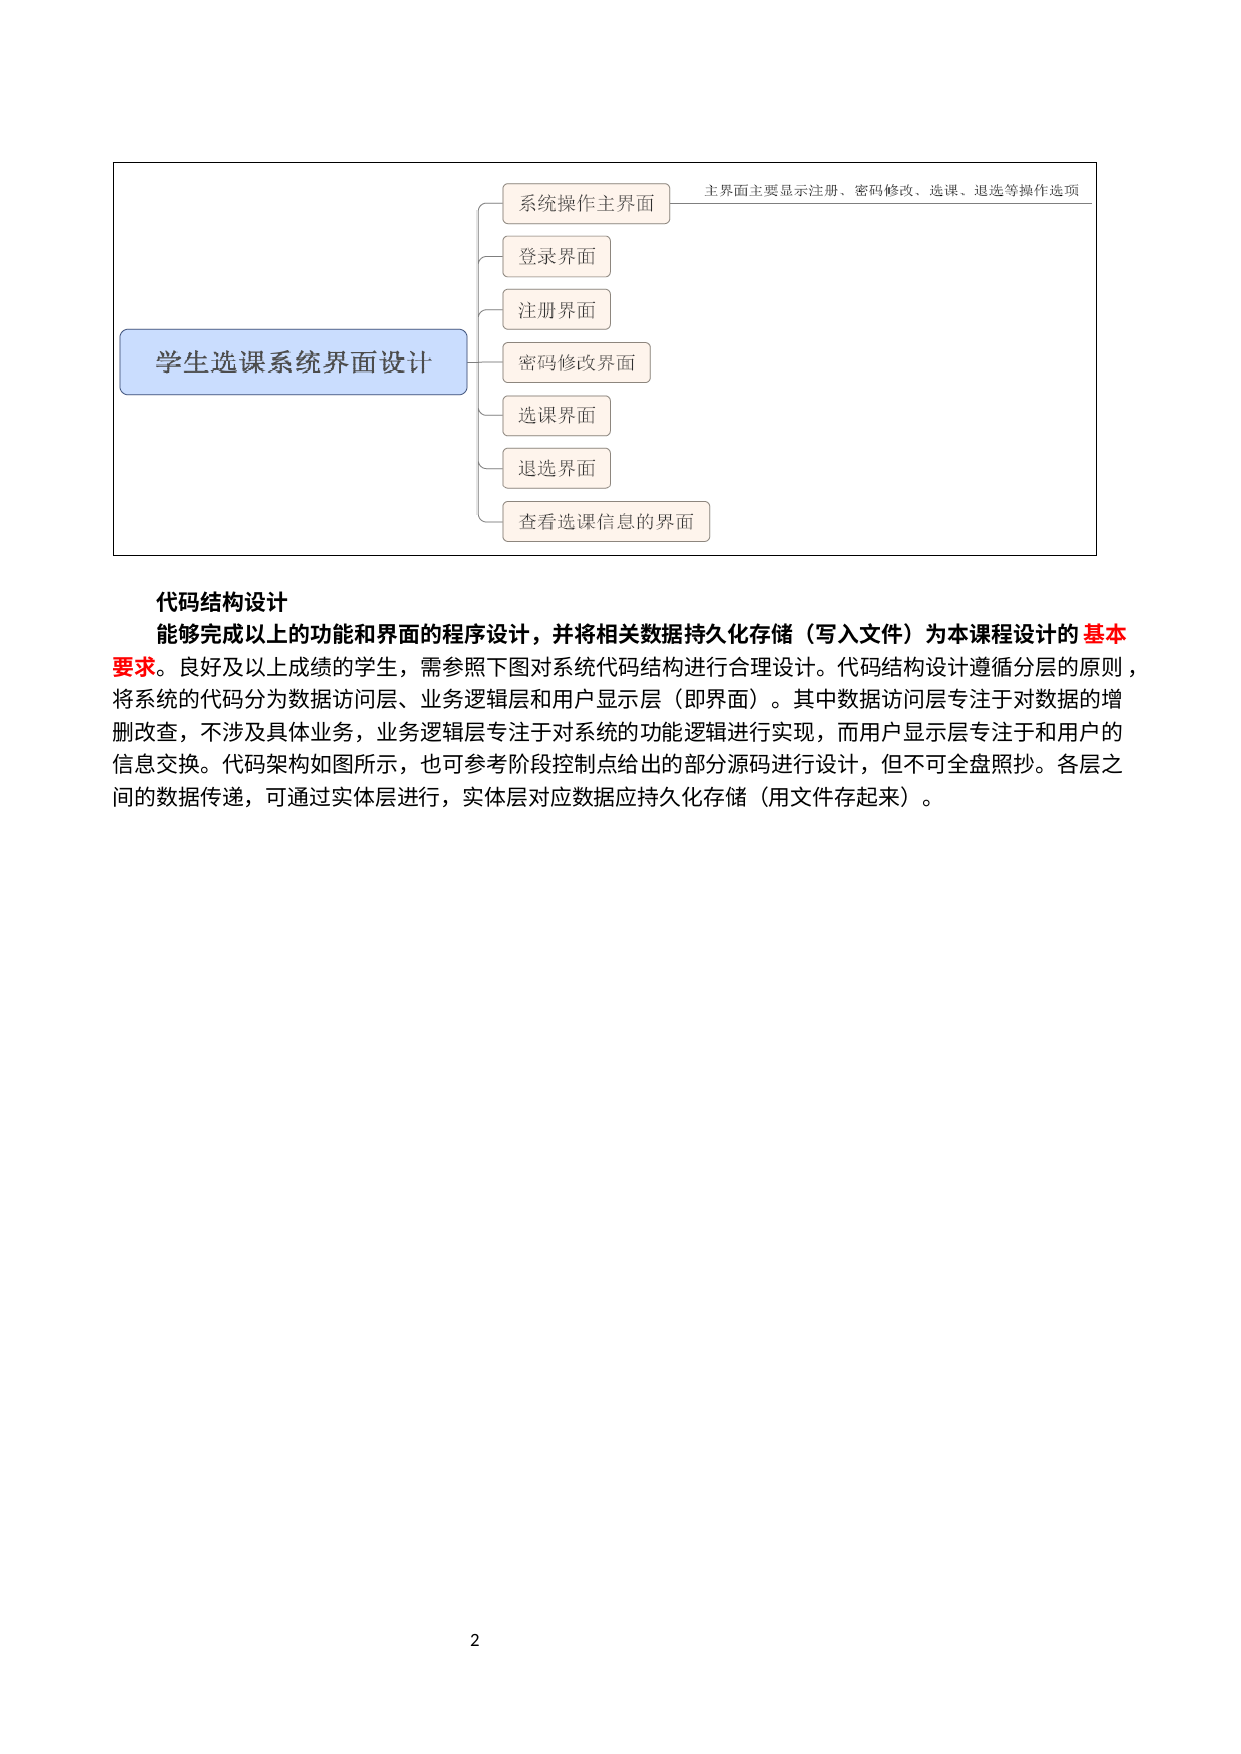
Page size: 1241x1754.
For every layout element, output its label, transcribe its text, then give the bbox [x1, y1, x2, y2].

text 代码结构设计 [112, 584, 1128, 617]
text 能够完成以上的功能和界面的程序设计，并将相关数据持久化存储（写入文件）为本课程设计的基本要求。良好及以上成绩的学生，需参照下图对系统代码结构进行合理设计。代码结构设计遵循分层的原则，将系统的代码分为数据访问层、业务逻辑层和用户显示层（即界面）。其中数据访问层专注于对数据的增删改查，不涉及具体业务，业务逻辑层专注于对系统的功能逻辑进行实现，而用户显示层专注于和用户的信息交换。代码架构如图所示，也可参考阶段控制点给出的部分源码进行设计，但不可全盘照抄。各层之间的数据传递，可通过实体层进行，实体层对应数据应持久化存储（用文件存起来）。 [112, 617, 1128, 812]
picture [114, 163, 1096, 555]
